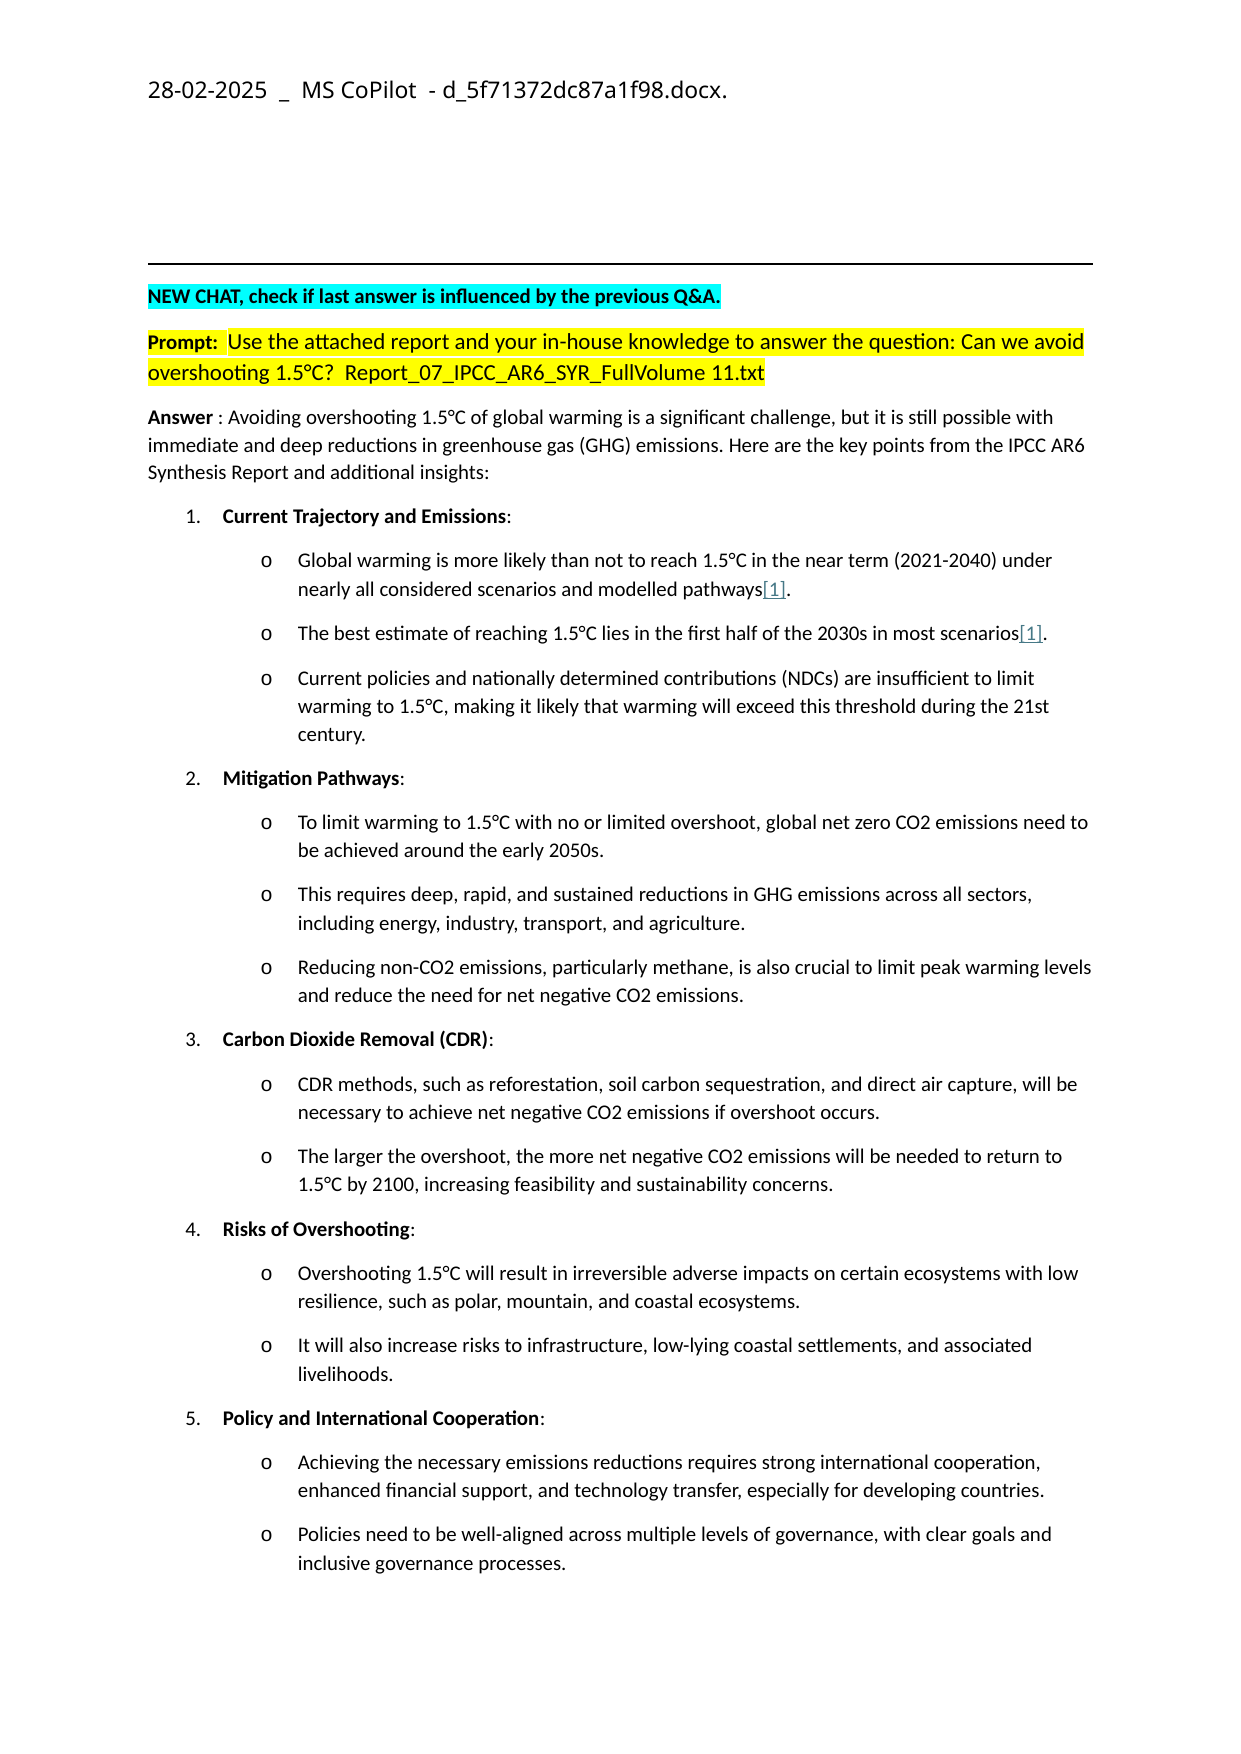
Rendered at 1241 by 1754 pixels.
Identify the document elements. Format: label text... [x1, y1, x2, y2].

list Current policies and nationally determined contributions (NDCs) are insufficient to limit warming to 1.5°C, making it likely that warming will exceed this threshold during the 21st century. [260, 665, 1093, 746]
list Risks of Overshooting: [185, 1216, 1093, 1241]
list Overshooting 1.5°C will result in irreversible adverse impacts on certain ecosystems with low resilience, such as polar, mountain, and coastal ecosystems. [260, 1260, 1093, 1314]
list Policies need to be well-aligned across multiple levels of governance, with clear goals and inclusive governance processes. [260, 1521, 1093, 1575]
list Carbon Dioxide Removal (CDR): [185, 1027, 1093, 1052]
list It will also increase risks to infrastructure, low-lying coastal settlements, and associated livelihoods. [260, 1332, 1093, 1386]
list Policy and International Cooperation: [185, 1405, 1093, 1430]
list Reducing non-CO2 emissions, particularly methane, is also crucial to limit peak warming levels and reduce the need for net negative CO2 emissions. [260, 954, 1093, 1008]
list Mitigation Pathways: [185, 765, 1093, 791]
text NEW CHAT, check if last answer is influenced by the previous Q&A. [148, 283, 1093, 309]
list The best estimate of reaching 1.5°C lies in the first half of the 2030s in most scenarios[1]. [260, 620, 1093, 646]
list CDR methods, such as reforestation, soil carbon sequestration, and direct air capture, will be necessary to achieve net negative CO2 emissions if overshoot occurs. [260, 1071, 1093, 1124]
list Global warming is more likely than not to reach 1.5°C in the near term (2021-2040) under nearly all considered scenarios and modelled pathways[1]. [260, 547, 1093, 601]
text Answer : Avoiding overshooting 1.5°C of global warming is a significant challenge, but it is still possible with immediate and deep reductions in greenhouse gas (GHG) emissions. Here are the key points from the IPCC AR6 Synthesis Report and additional insights: [148, 404, 1093, 485]
list To limit warming to 1.5°C with no or limited overshoot, global net zero CO2 emissions need to be achieved around the early 2050s. [260, 809, 1093, 863]
list Current Trajectory and Emissions: [185, 503, 1093, 529]
list Achieving the necessary emissions reductions requires strong international cooperation, enhanced financial support, and technology transfer, especially for developing countries. [260, 1449, 1093, 1503]
list The larger the overshoot, the more net negative CO2 emissions will be needed to return to 1.5°C by 2100, increasing feasibility and sustainability concerns. [260, 1143, 1093, 1197]
list This requires deep, rapid, and sustained reductions in GHG emissions across all sectors, including energy, industry, transport, and agriculture. [260, 882, 1093, 936]
text Prompt: Use the attached report and your in-house knowledge to answer the question: Can we avoid overshooting 1.5°C? Report_07_IPCC_AR6_SYR_FullVolume 11.txt [148, 327, 1093, 386]
